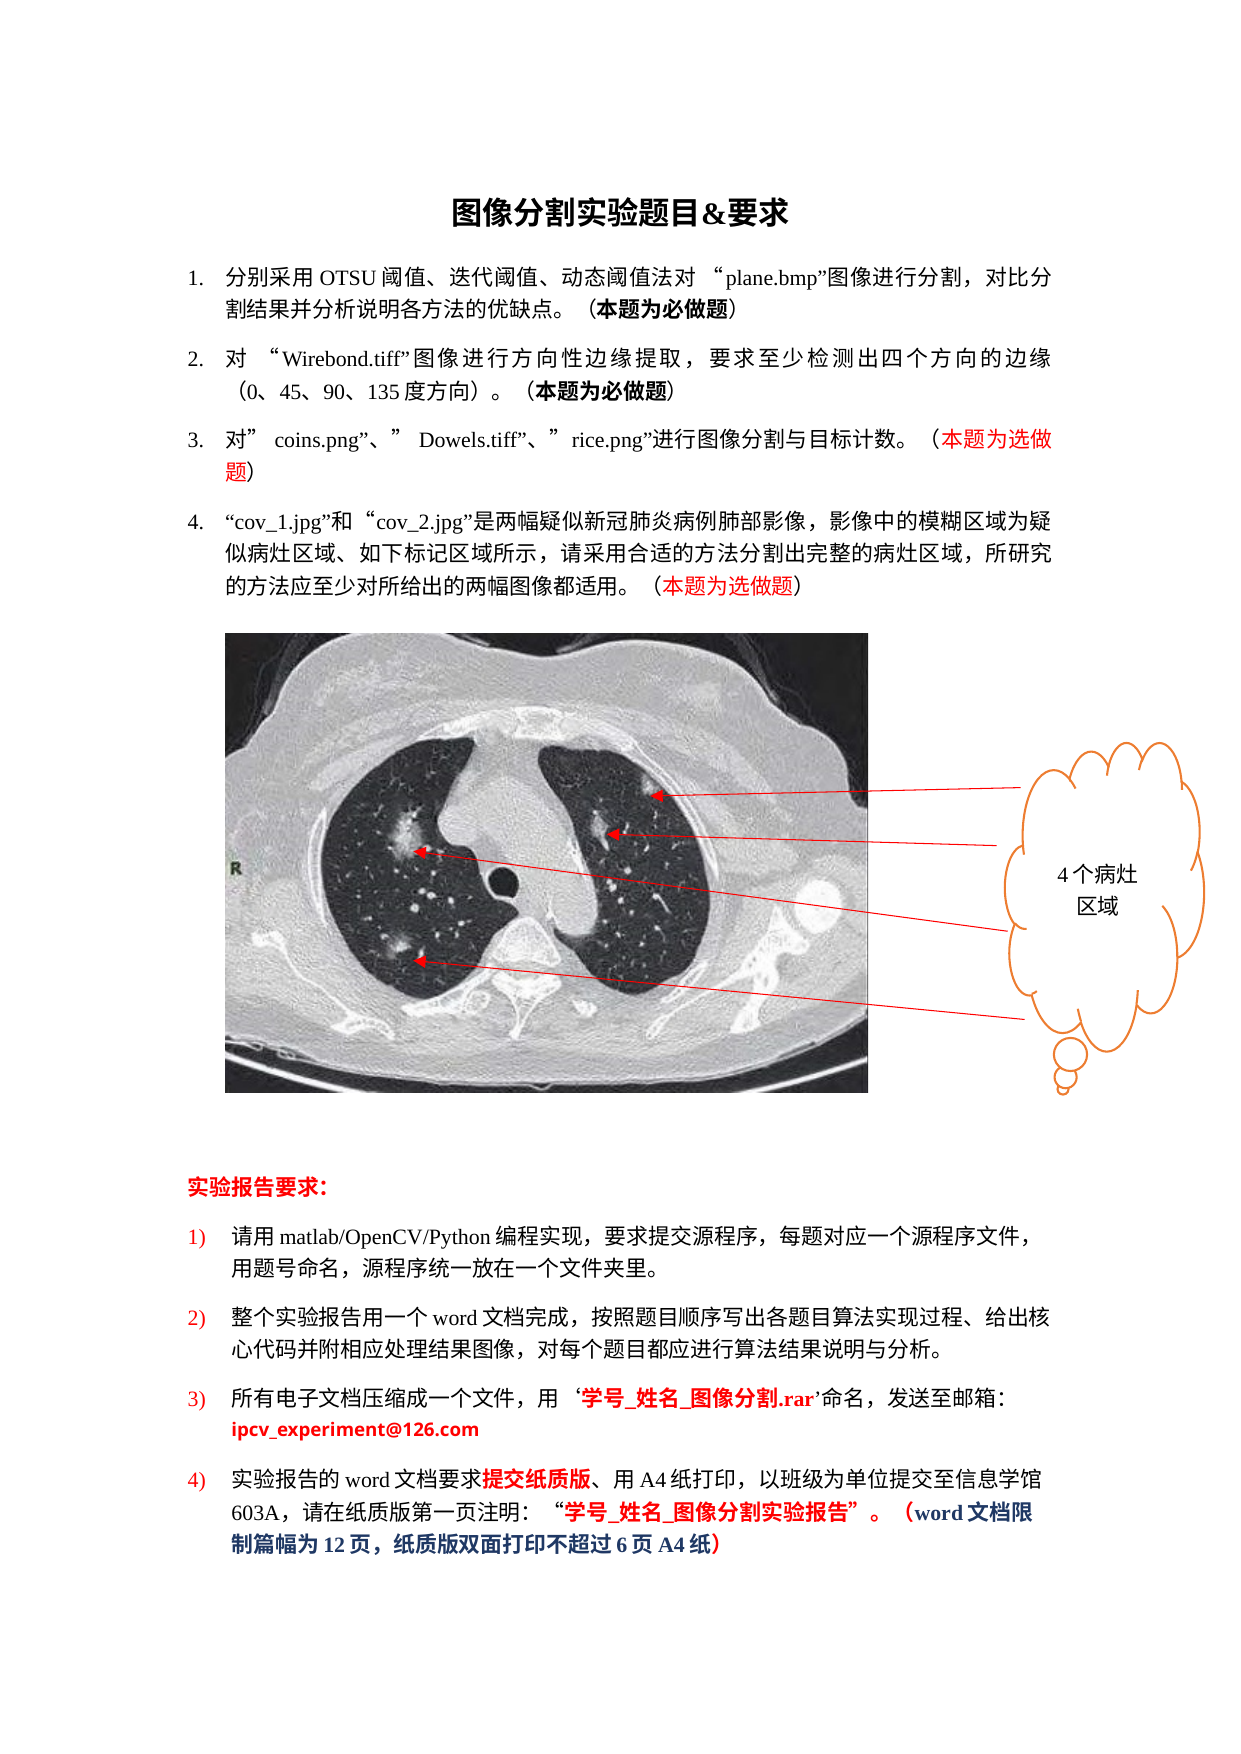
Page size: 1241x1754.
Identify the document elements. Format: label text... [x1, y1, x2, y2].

list 实验报告的word文档要求提交纸质版、用A4纸打印，以班级为单位提交至信息学馆603A，请在纸质版第一页注明：“学号_姓名_图像分割实验报告”。（word文档限制篇幅为12页，纸质版双面打印不超过6页A4纸） [187, 1462, 1053, 1559]
list 对” coins.png”、” Dowels.tiff”、”rice.png”进行图像分割与目标计数。（本题为选做题） [187, 422, 1053, 487]
list 所有电子文档压缩成一个文件，用‘学号_姓名_图像分割.rar’命名，发送至邮箱：ipcv_experiment@126.com [187, 1381, 1053, 1446]
list 整个实验报告用一个word文档完成，按照题目顺序写出各题目算法实现过程、给出核心代码并附相应处理结果图像，对每个题目都应进行算法结果说明与分析。 [187, 1299, 1053, 1364]
list 请用matlab/OpenCV/Python编程实现，要求提交源程序，每题对应一个源程序文件，用题号命名，源程序统一放在一个文件夹里。 [187, 1218, 1053, 1283]
list 分别采用OTSU阈值、迭代阈值、动态阈值法对 “plane.bmp”图像进行分割，对比分割结果并分析说明各方法的优缺点。（本题为必做题） [187, 259, 1053, 324]
list 对 “Wirebond.tiff”图像进行方向性边缘提取，要求至少检测出四个方向的边缘（0、45、90、135度方向）。（本题为必做题） [187, 341, 1053, 406]
text 图像分割实验题目&要求 [187, 178, 1053, 243]
picture [225, 633, 869, 1093]
list “cov_1.jpg”和“cov_2.jpg”是两幅疑似新冠肺炎病例肺部影像，影像中的模糊区域为疑似病灶区域、如下标记区域所示，请采用合适的方法分割出完整的病灶区域，所研究的方法应至少对所给出的两幅图像都适用。（本题为选做题） [187, 503, 1053, 601]
text 实验报告要求： [187, 1169, 1053, 1202]
